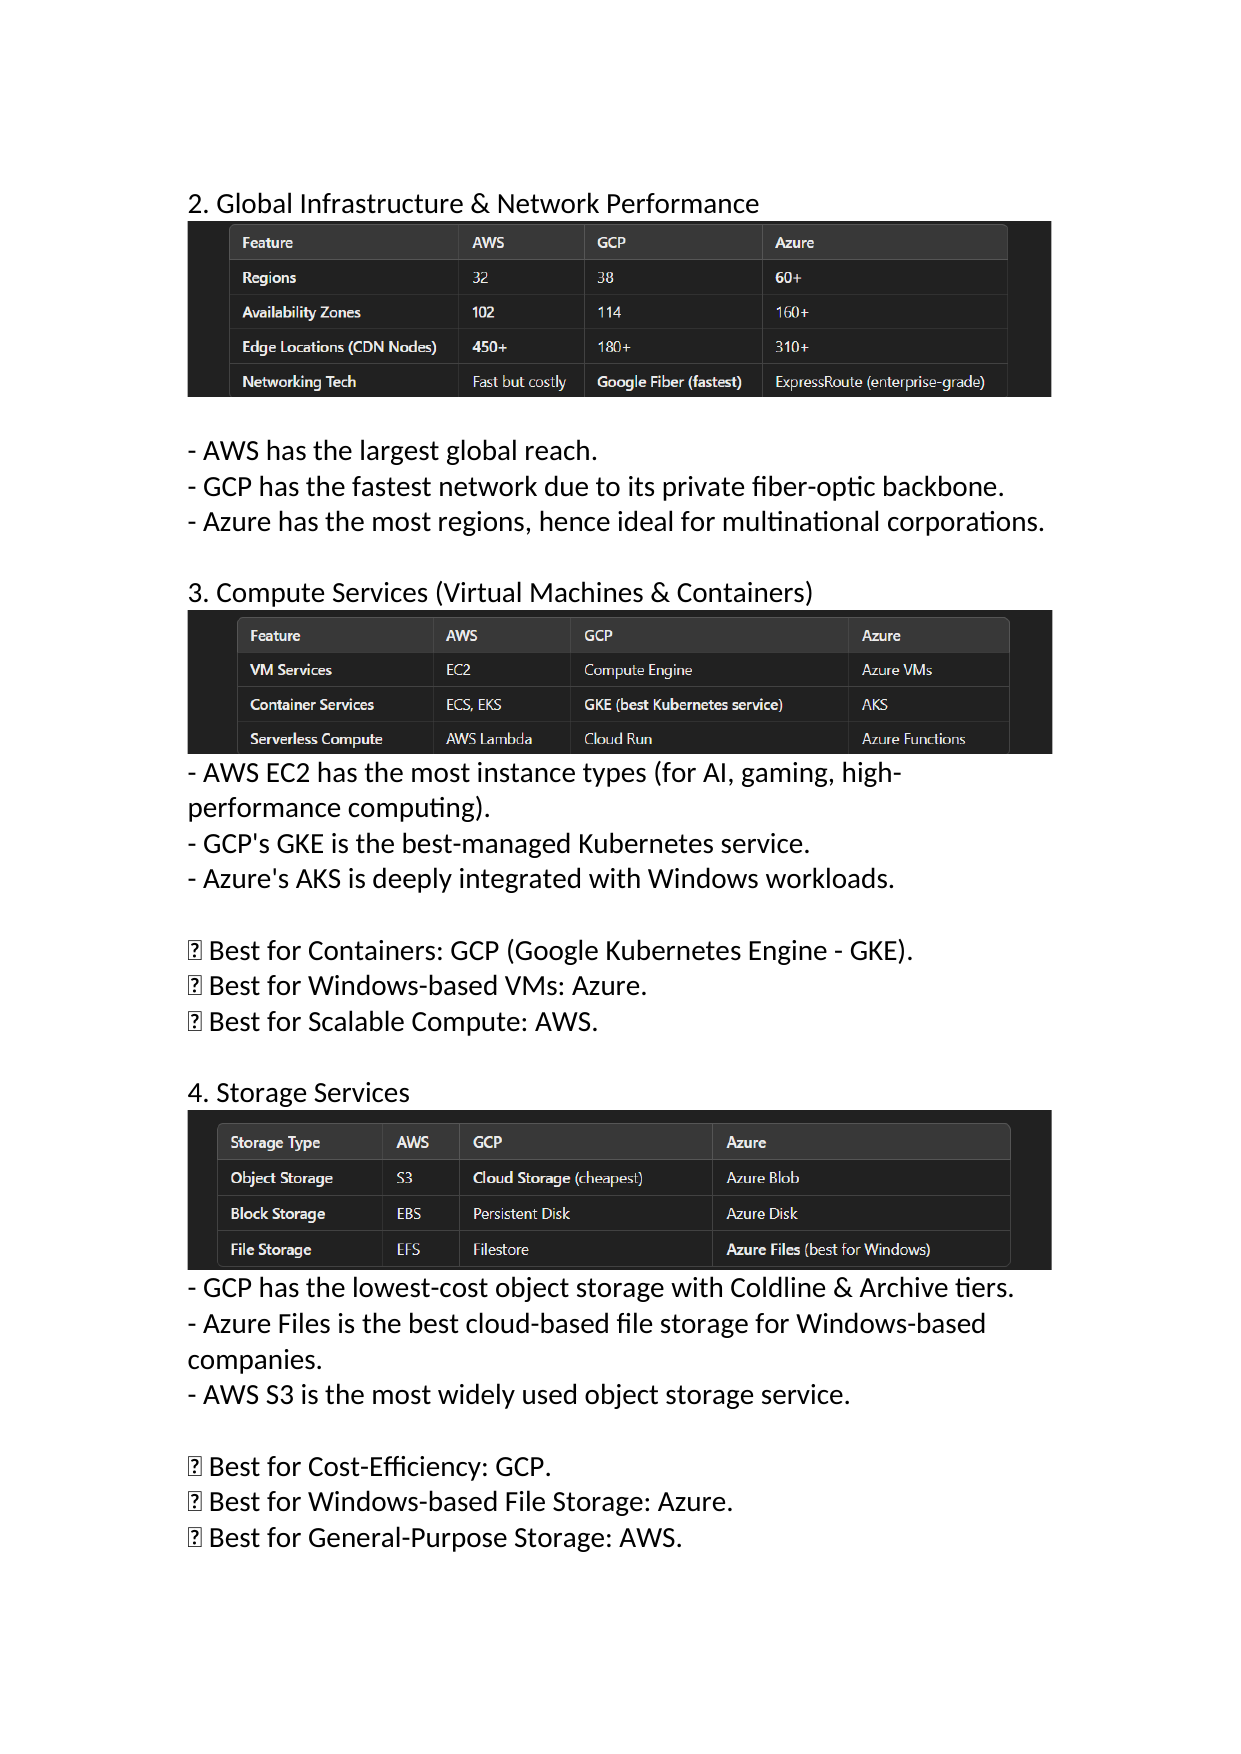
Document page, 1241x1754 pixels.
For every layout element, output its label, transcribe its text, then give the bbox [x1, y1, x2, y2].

text - GCP has the fastest network due to its private fiber-optic backbone. [187, 468, 1053, 503]
text - Azure's AKS is deeply integrated with Windows workloads. [187, 861, 1053, 896]
list Storage Services [187, 1074, 1053, 1110]
text ✅ Best for General-Purpose Storage: AWS. [187, 1519, 1053, 1554]
text - AWS EC2 has the most instance types (for AI, gaming, high-performance computing). [187, 754, 1053, 825]
text ✅ Best for Cost-Efficiency: GCP. [187, 1448, 1053, 1483]
text - AWS has the largest global reach. [187, 432, 1053, 468]
list Global Infrastructure & Network Performance [187, 186, 1053, 221]
picture [187, 610, 1053, 754]
picture [187, 221, 1052, 397]
text - Azure has the most regions, hence ideal for multinational corporations. [187, 503, 1053, 539]
text - GCP's GKE is the best-managed Kubernetes service. [187, 825, 1053, 861]
text ✅ Best for Scalable Compute: AWS. [187, 1003, 1053, 1039]
text ✅ Best for Windows-based File Storage: Azure. [187, 1483, 1053, 1519]
text - Azure Files is the best cloud-based file storage for Windows-based companies. [187, 1305, 1053, 1376]
picture [187, 1110, 1052, 1270]
text - AWS S3 is the most widely used object storage service. [187, 1376, 1053, 1412]
text ✅ Best for Containers: GCP (Google Kubernetes Engine - GKE). [187, 932, 1053, 967]
text - GCP has the lowest-cost object storage with Coldline & Archive tiers. [187, 1269, 1053, 1305]
list Compute Services (Virtual Machines & Containers) [187, 574, 1053, 610]
text ✅ Best for Windows-based VMs: Azure. [187, 967, 1053, 1003]
